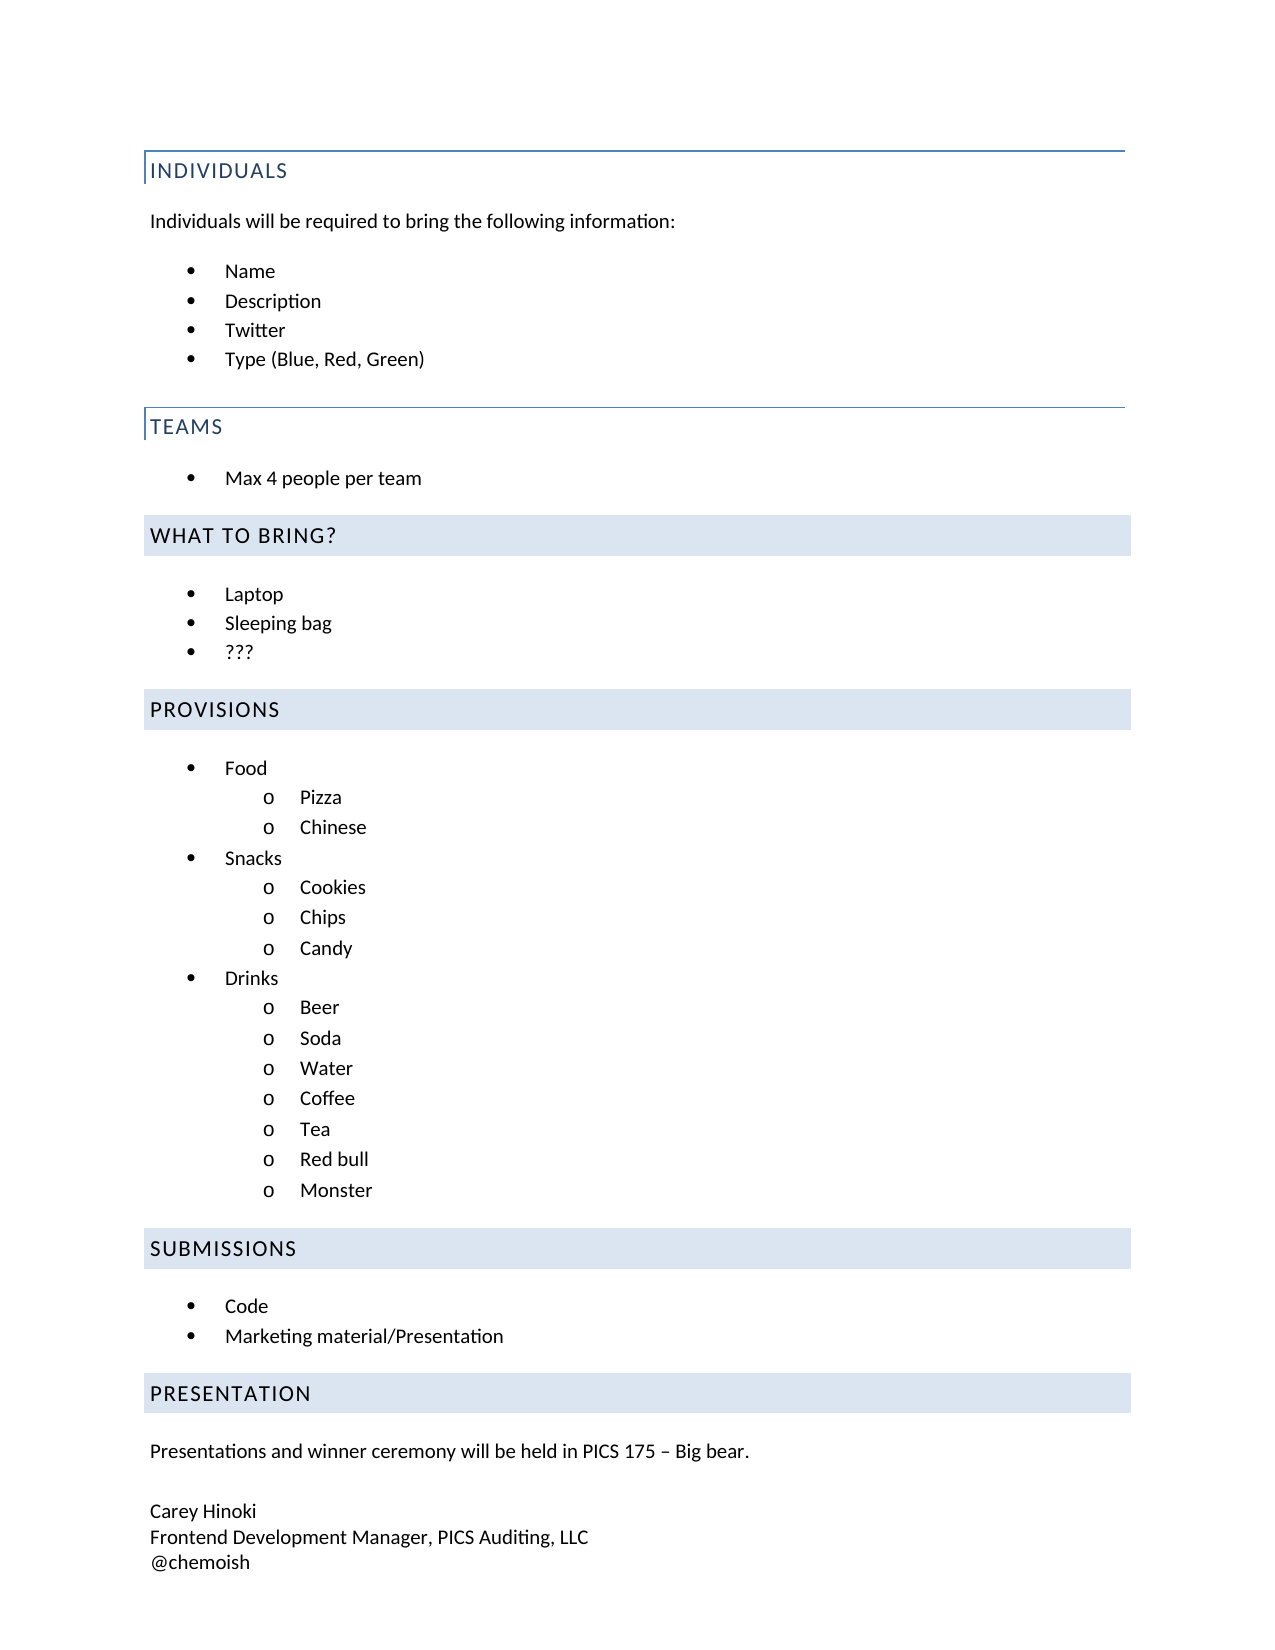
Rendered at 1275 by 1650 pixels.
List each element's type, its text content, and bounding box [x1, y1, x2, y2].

list Description [187, 288, 1125, 313]
list Tea [262, 1116, 1125, 1142]
subtitle Provisions [150, 696, 1125, 723]
list Red bull [262, 1146, 1125, 1173]
subtitle Presentation [150, 1379, 1125, 1407]
list Twitter [187, 317, 1125, 342]
subtitle What to bring? [150, 522, 1125, 550]
text Individuals will be required to bring the following information: [150, 209, 1125, 234]
list ??? [187, 639, 1125, 665]
list Pizza [262, 784, 1125, 810]
list Type (Blue, Red, Green) [187, 346, 1125, 372]
subtitle Individuals [146, 152, 1125, 184]
list Coffee [262, 1086, 1125, 1112]
list Beer [262, 994, 1125, 1021]
list Chinese [262, 814, 1125, 841]
subtitle Teams [146, 408, 1125, 440]
text Presentations and winner ceremony will be held in PICS 175 – Big bear. [150, 1438, 1125, 1464]
list Monster [262, 1177, 1125, 1203]
list Marketing material/Presentation [187, 1323, 1125, 1348]
list Soda [262, 1025, 1125, 1051]
list Cookies [262, 874, 1125, 900]
list Name [187, 259, 1125, 284]
list Candy [262, 935, 1125, 961]
list Snacks [187, 845, 1125, 870]
list Chips [262, 904, 1125, 931]
list Drinks [187, 965, 1125, 991]
list Food [187, 755, 1125, 780]
list Sleeping bag [187, 610, 1125, 636]
list Laptop [187, 581, 1125, 606]
list Max 4 people per team [187, 465, 1125, 491]
list Water [262, 1055, 1125, 1082]
subtitle Submissions [150, 1234, 1125, 1262]
list Code [187, 1294, 1125, 1319]
